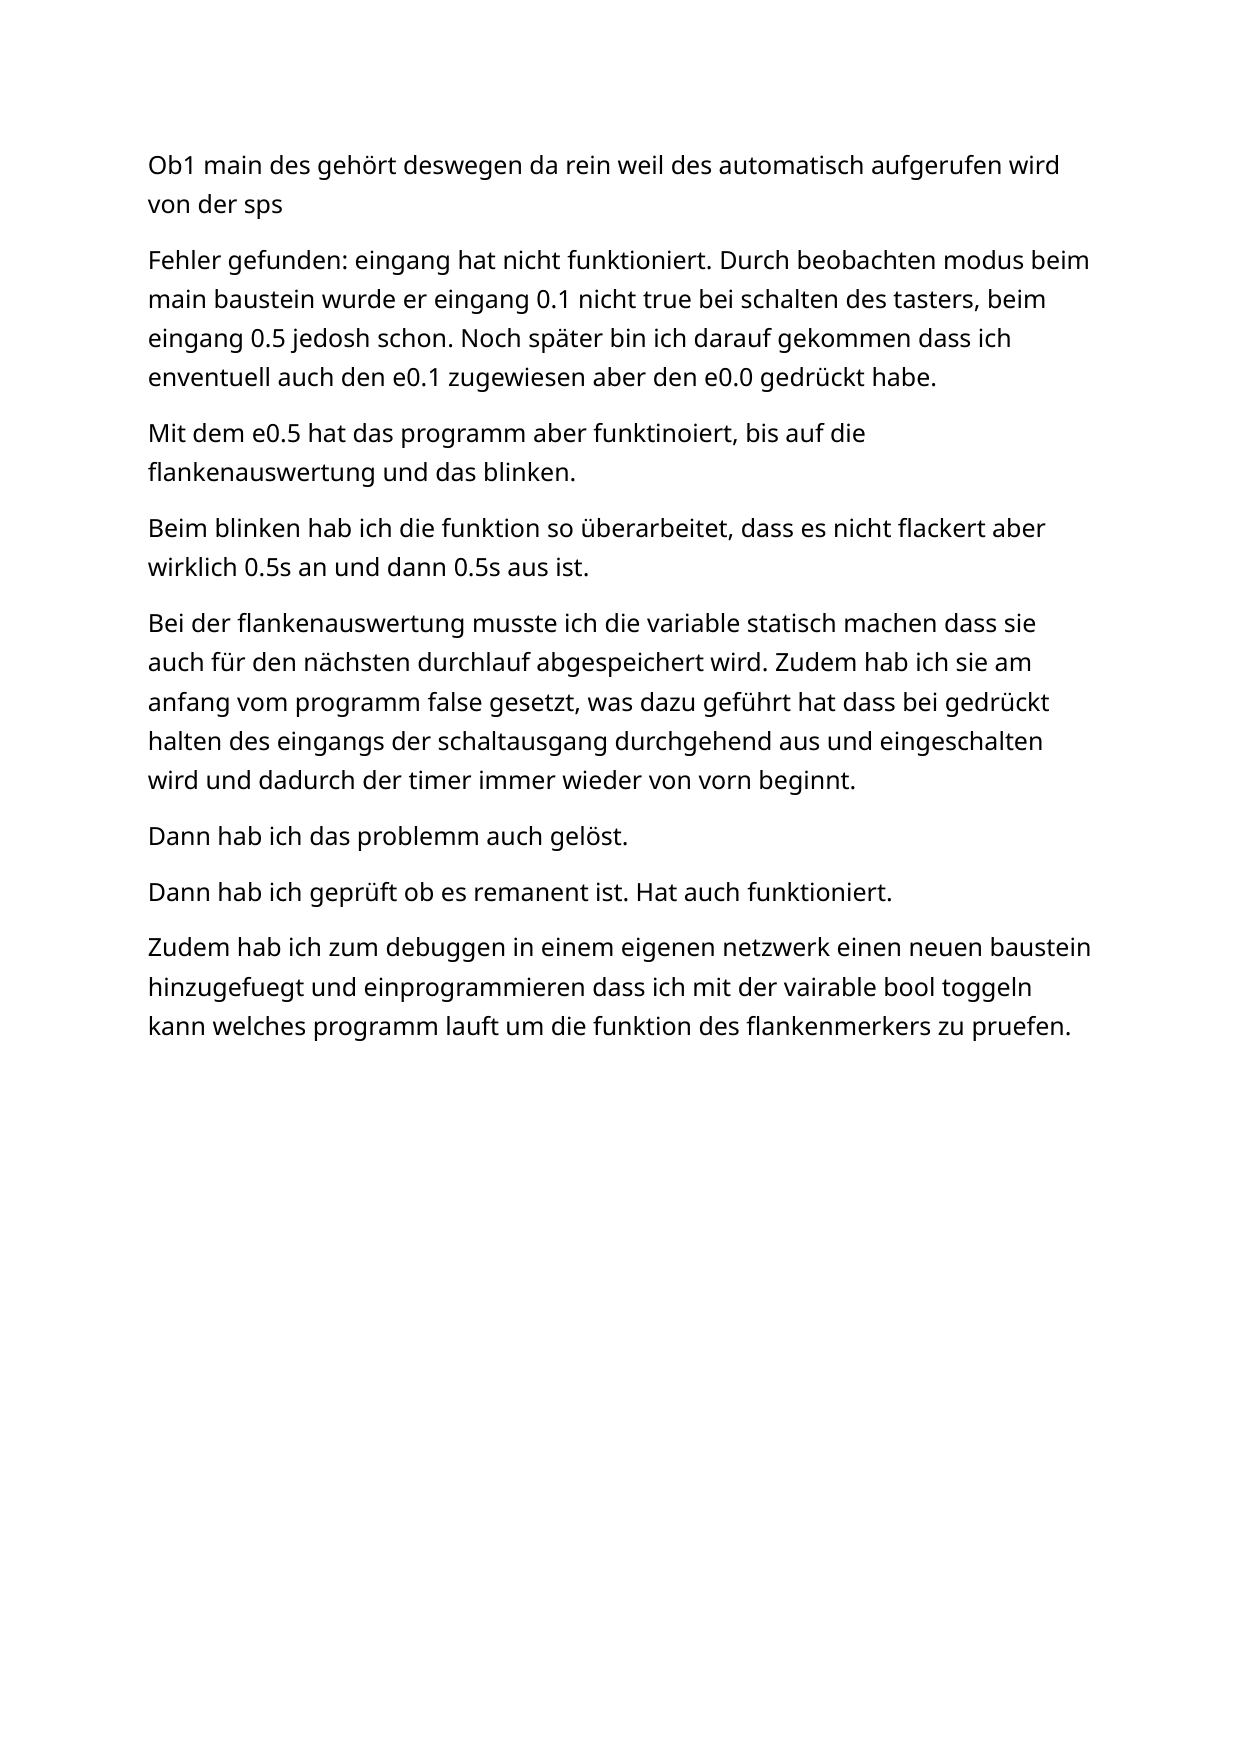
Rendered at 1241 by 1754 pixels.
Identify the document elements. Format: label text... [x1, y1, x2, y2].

text Zudem hab ich zum debuggen in einem eigenen netzwerk einen neuen baustein hinzugefuegt und einprogrammieren dass ich mit der vairable bool toggeln kann welches programm lauft um die funktion des flankenmerkers zu pruefen. [148, 930, 1093, 1042]
text Dann hab ich das problemm auch gelöst. [148, 818, 1093, 852]
text Ob1 main des gehört deswegen da rein weil des automatisch aufgerufen wird von der sps [148, 148, 1093, 221]
text Mit dem e0.5 hat das programm aber funktinoiert, bis auf die flankenauswertung und das blinken. [148, 416, 1093, 489]
text Dann hab ich geprüft ob es remanent ist. Hat auch funktioniert. [148, 874, 1093, 908]
text Fehler gefunden: eingang hat nicht funktioniert. Durch beobachten modus beim main baustein wurde er eingang 0.1 nicht true bei schalten des tasters, beim eingang 0.5 jedosh schon. Noch später bin ich darauf gekommen dass ich enventuell auch den e0.1 zugewiesen aber den e0.0 gedrückt habe. [148, 243, 1093, 394]
text Bei der flankenauswertung musste ich die variable statisch machen dass sie auch für den nächsten durchlauf abgespeichert wird. Zudem hab ich sie am anfang vom programm false gesetzt, was dazu geführt hat dass bei gedrückt halten des eingangs der schaltausgang durchgehend aus und eingeschalten wird und dadurch der timer immer wieder von vorn beginnt. [148, 606, 1093, 797]
text Beim blinken hab ich die funktion so überarbeitet, dass es nicht flackert aber wirklich 0.5s an und dann 0.5s aus ist. [148, 511, 1093, 584]
